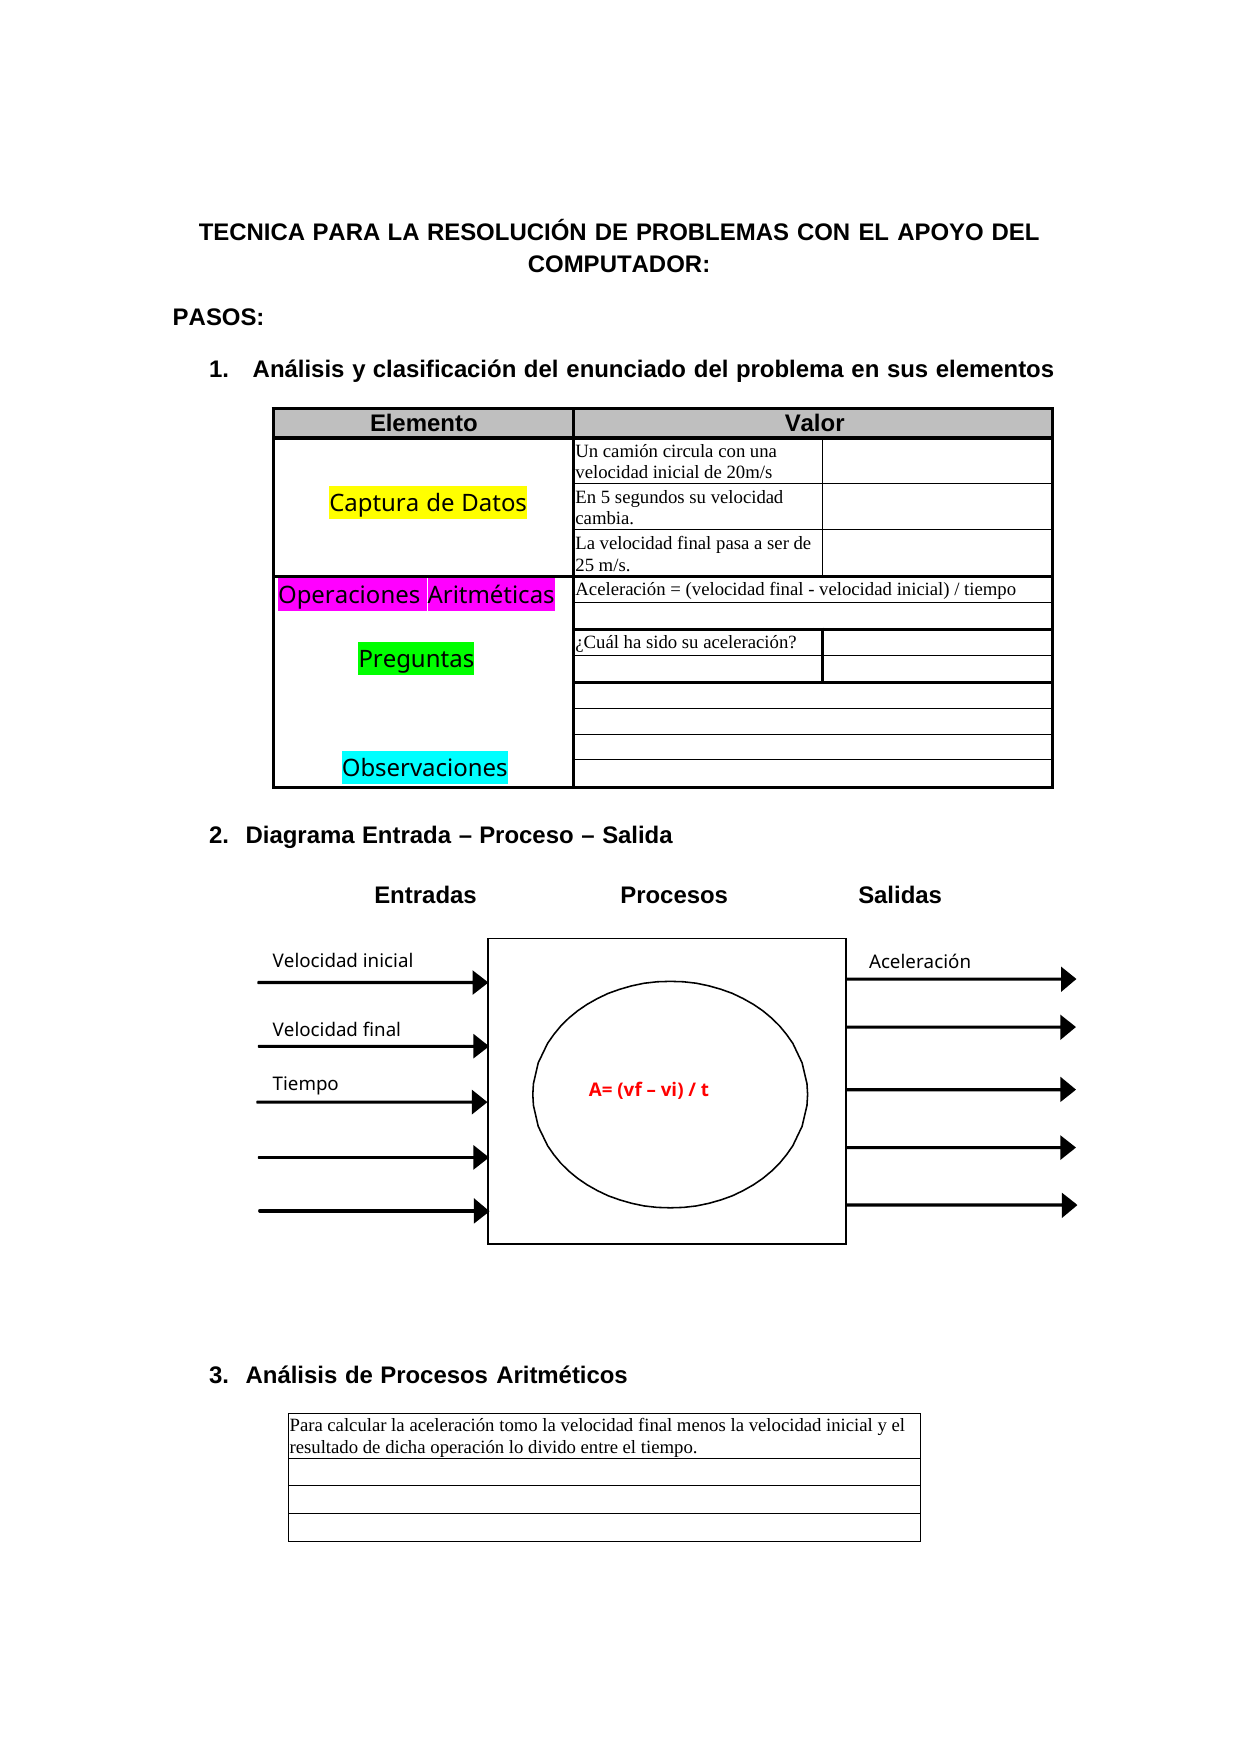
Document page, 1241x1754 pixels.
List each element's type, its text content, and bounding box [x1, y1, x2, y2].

text PASOS: [172, 302, 1234, 330]
table_header Para calcular la aceleración tomo la velocidad final menos la velocidad inicial y el resultado de dicha operación lo divido entre el tiempo. [289, 1414, 920, 1457]
table_cell ¿Cuál ha sido su aceleración? [575, 631, 821, 655]
list Análisis de Procesos Aritméticos [209, 1361, 1234, 1388]
table_cell [824, 656, 1051, 681]
table_cell [575, 709, 1051, 733]
table_cell Un camión circula con una velocidad inicial de 20m/s [575, 440, 822, 483]
table_cell [289, 1514, 920, 1541]
table_cell [823, 440, 1051, 483]
table_cell En 5 segundos su velocidad cambia. [575, 484, 822, 529]
table_header Elemento [275, 410, 572, 436]
table_cell [575, 735, 1051, 759]
table_cell Captura de Datos [275, 440, 572, 575]
table_cell Operaciones Aritméticas Preguntas Observaciones [275, 578, 572, 786]
list Diagrama Entrada – Proceso – Salida [209, 821, 1234, 849]
table_cell [575, 656, 821, 681]
table_cell [575, 684, 1051, 708]
table_header Valor [575, 410, 1051, 436]
text TECNICA PARA LA RESOLUCIÓN DE PROBLEMAS CON EL APOYO DEL COMPUTADOR: [198, 218, 1100, 278]
table_cell [575, 760, 1051, 786]
text Entradas Procesos Salidas [374, 881, 1234, 909]
table_cell [823, 484, 1051, 529]
list Análisis y clasificación del enunciado del problema en sus elementos [209, 355, 1234, 382]
table_cell La velocidad final pasa a ser de 25 m/s. [575, 530, 822, 575]
table_cell [289, 1459, 920, 1485]
table_cell [289, 1486, 920, 1513]
table_cell [575, 603, 1051, 628]
table_cell [824, 631, 1051, 655]
table_cell [823, 530, 1051, 575]
table_cell Aceleración = (velocidad final - velocidad inicial) / tiempo [575, 578, 1051, 602]
